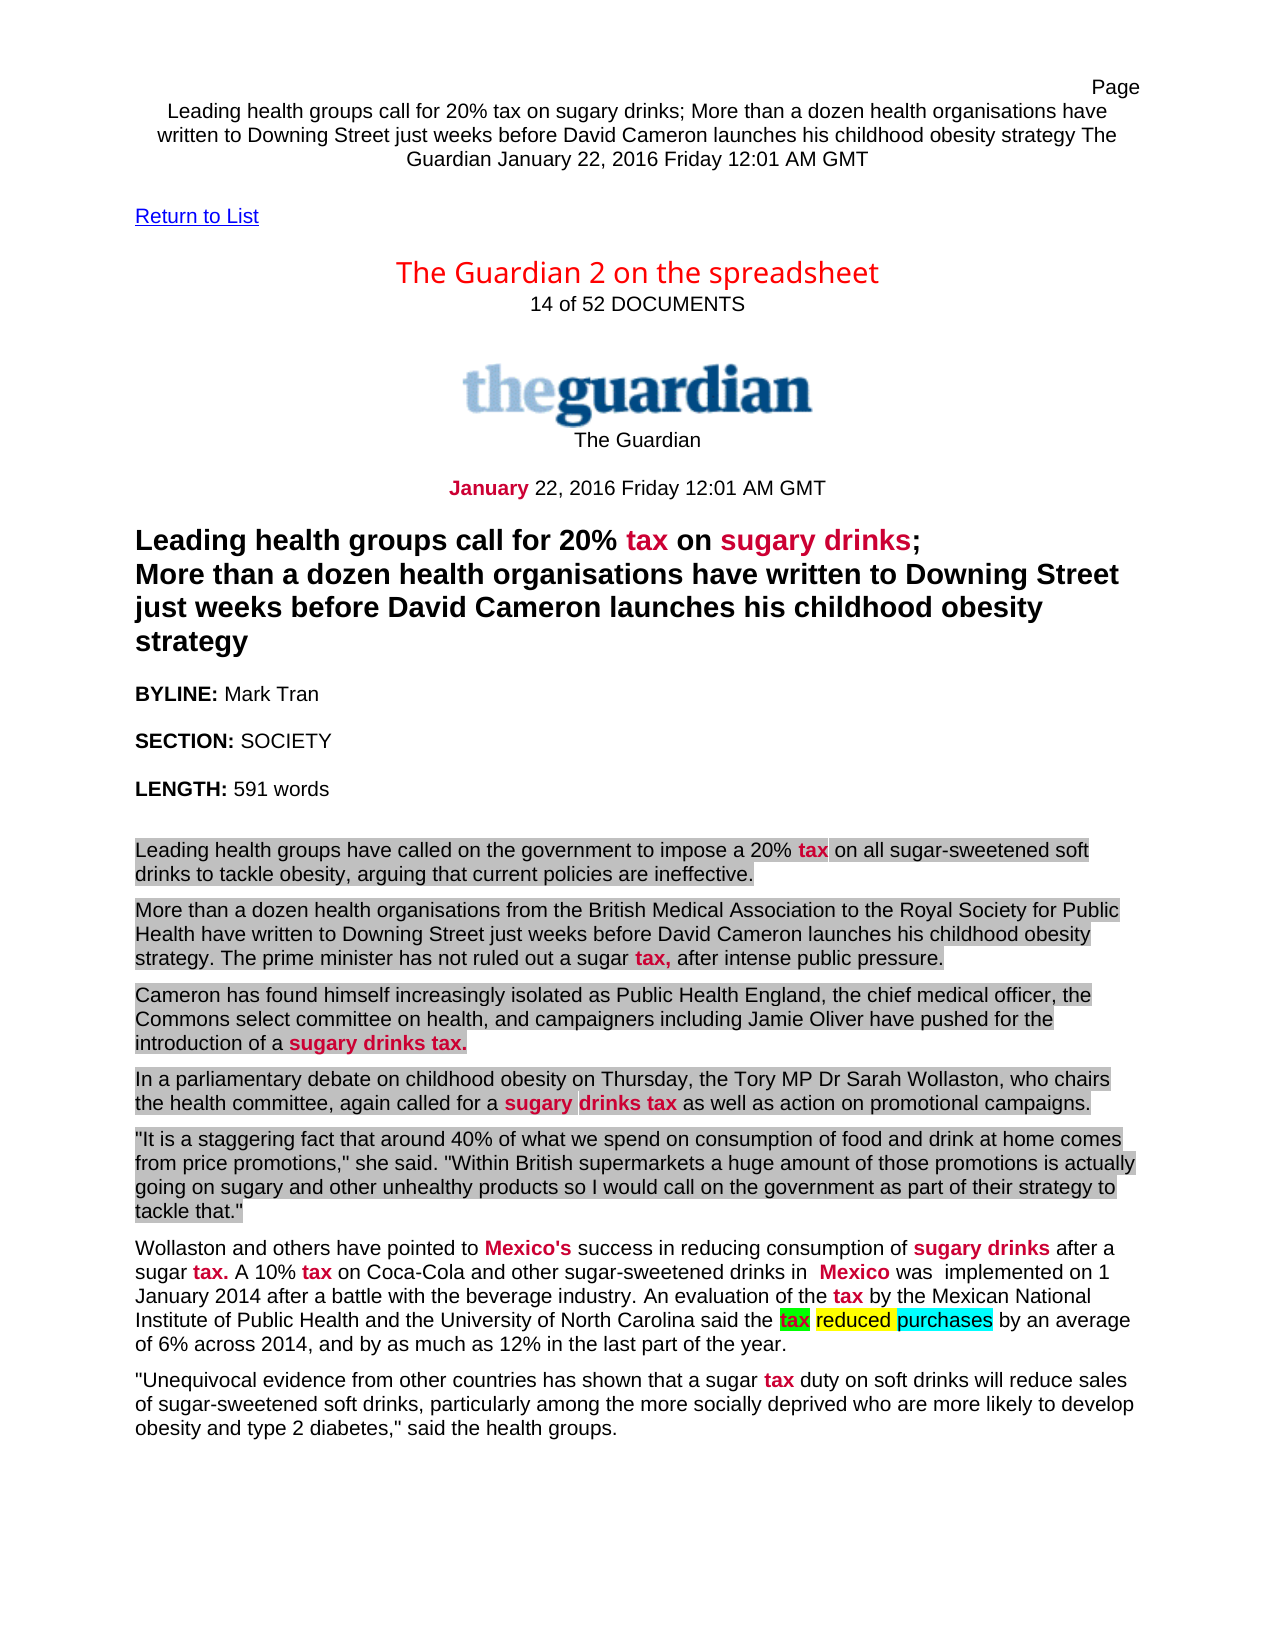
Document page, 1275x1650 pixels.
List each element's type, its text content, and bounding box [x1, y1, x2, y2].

text SECTION: SOCIETY [135, 729, 1140, 753]
text Wollaston and others have pointed to Mexico's success in reducing consumption of sugary drinks after a sugar tax. A 10% tax on Coca-Cola and other sugar-sweetened drinks in Mexico was implemented on 1 January 2014 after a battle with the beverage industry. An evaluation of the tax by the Mexican National Institute of Public Health and the University of North Carolina said the tax reduced purchases by an average of 6% across 2014, and by as much as 12% in the last part of the year. [135, 1236, 1140, 1355]
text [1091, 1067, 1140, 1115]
text Leading health groups call for 20% tax on sugary drinks; [135, 523, 1140, 557]
text Cameron has found himself increasingly isolated as Public Health England, the chief medical officer, the Commons select committee on health, and campaigners including Jamie Oliver have pushed for the introduction of a sugary drinks tax. [135, 982, 1140, 1054]
text More than a dozen health organisations have written to Downing Street just weeks before David Cameron launches his childhood obesity strategy [135, 557, 1140, 657]
picture [462, 363, 813, 428]
text "Unequivocal evidence from other countries has shown that a sugar tax duty on soft drinks will reduce sales of sugar-sweetened soft drinks, particularly among the more socially deprived who are more likely to develop obesity and type 2 diabetes," said the health groups. [135, 1368, 1140, 1440]
text "It is a staggering fact that around 40% of what we spend on consumption of food and drink at home comes from price promotions," she said. "Within British supermarkets a huge amount of those promotions is actually going on sugary and other unhealthy products so I would call on the government as part of their strategy to tackle that." [243, 1127, 1140, 1223]
text 14 of 52 DOCUMENTS [135, 292, 1140, 316]
text The Guardian [135, 427, 1140, 451]
text Leading health groups have called on the government to impose a 20% tax on all sugar-sweetened soft drinks to tackle obesity, arguing that current policies are ineffective. [754, 838, 1140, 886]
text The Guardian 2 on the spreadsheet [135, 252, 1140, 292]
text Return to List [135, 204, 1140, 228]
text BYLINE: Mark Tran [135, 681, 1140, 705]
text January 22, 2016 Friday 12:01 AM GMT [260, 475, 1015, 499]
text LENGTH: 591 words [135, 777, 1140, 801]
